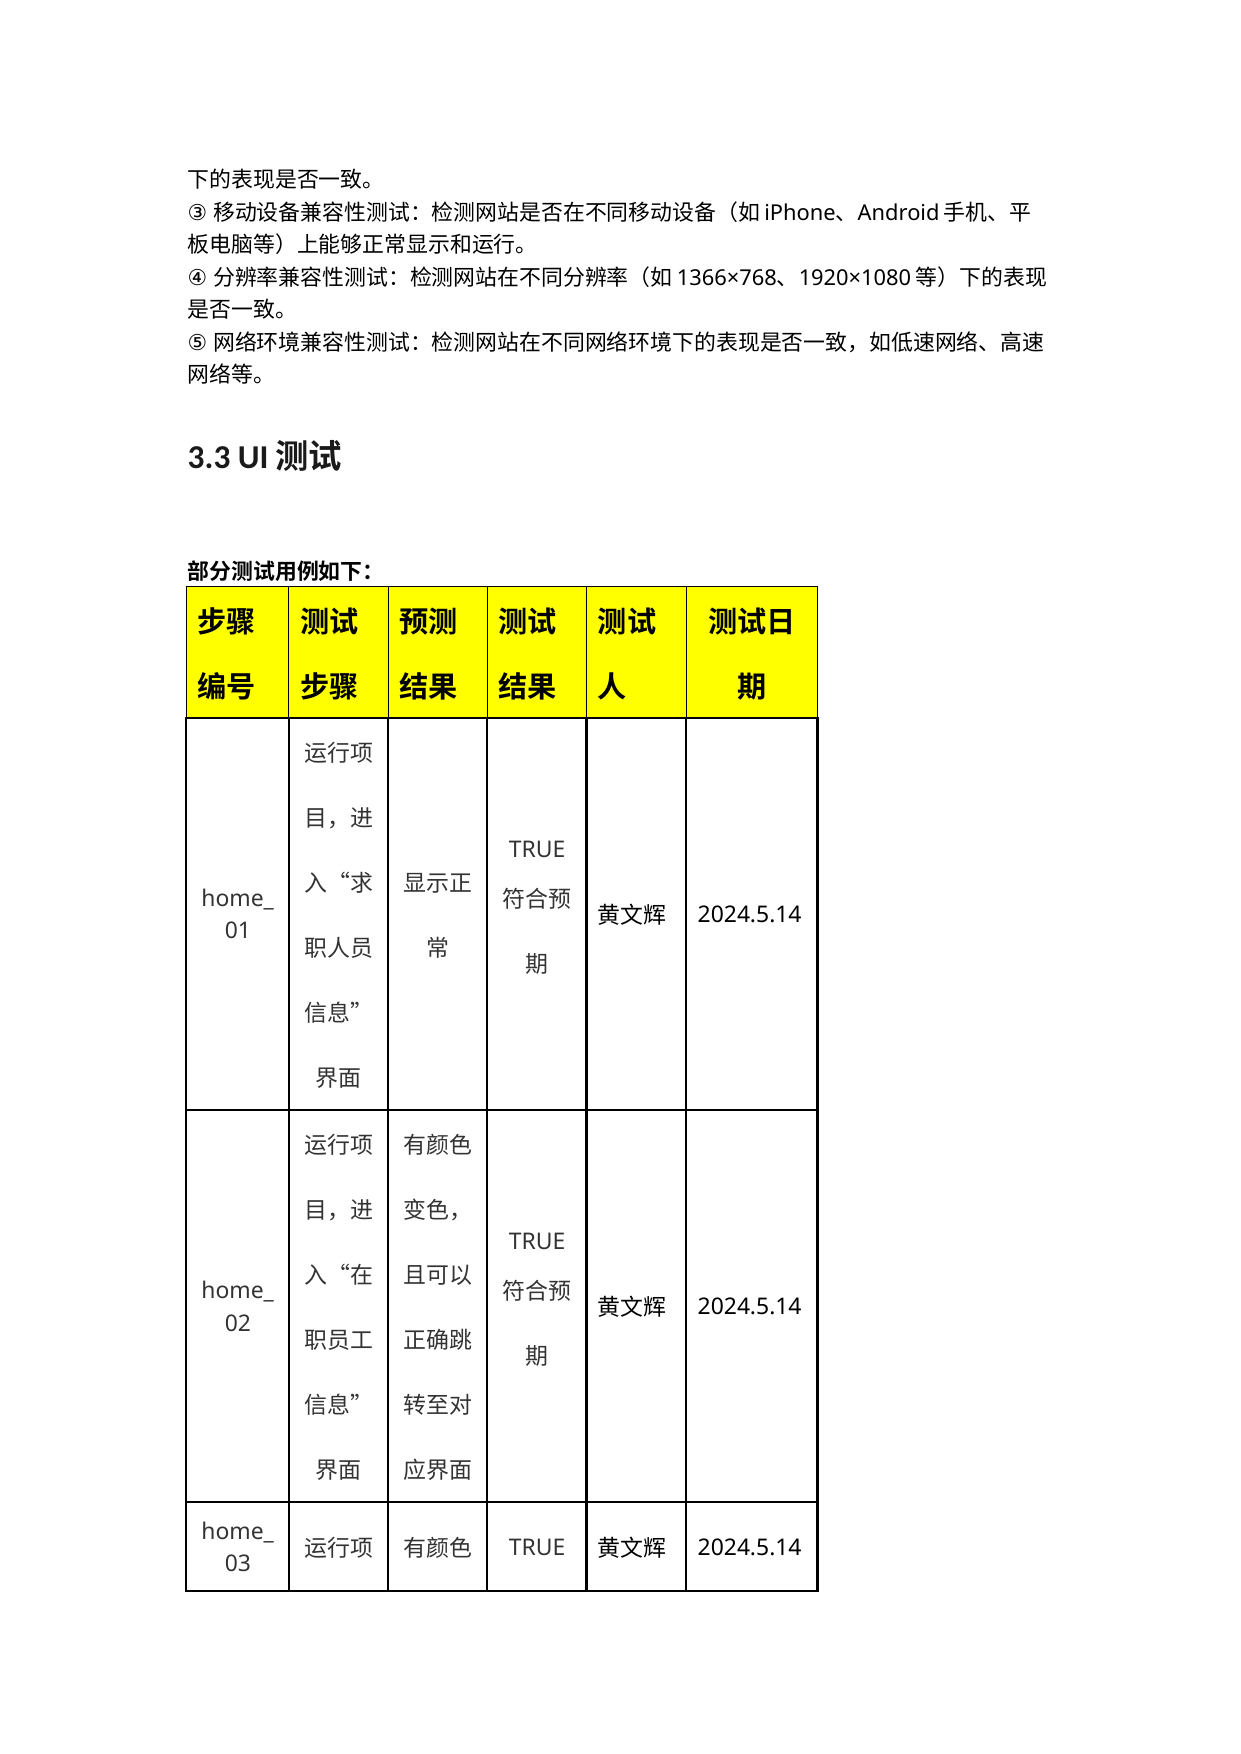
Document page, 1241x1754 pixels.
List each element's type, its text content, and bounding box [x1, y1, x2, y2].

table_cell 2024.5.14 [687, 1503, 816, 1590]
subtitle 3.3 UI测试 [187, 422, 1053, 487]
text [187, 162, 1053, 194]
table_header 测试日期 [687, 587, 817, 717]
table_cell 黄文辉 [588, 719, 685, 1109]
table_header 测试步骤 [289, 587, 388, 717]
table_header 测试结果 [488, 587, 586, 717]
table_cell 2024.5.14 [687, 1111, 816, 1501]
table_cell 有颜色变色，且可以正确跳转至对应界面 [389, 1503, 486, 1590]
text ⑤ 网络环境兼容性测试：检测网站在不同网络环境下的表现是否一致，如低速网络、高速网络等。 [187, 324, 1053, 389]
table_cell TRUE 符合预期 [488, 719, 585, 1109]
text 部分测试用例如下： [187, 553, 1053, 586]
table_cell home_03 [187, 1503, 288, 1590]
table_cell 显示正常 [389, 719, 486, 1109]
table_cell 黄文辉 [588, 1111, 685, 1501]
table_cell home_02 [187, 1111, 288, 1501]
table_cell 黄文辉 [588, 1503, 685, 1590]
table_cell 运行项目，进入“在职员工信息”界面 [290, 1111, 387, 1501]
table_cell 有颜色变色，且可以正确跳转至对应界面 [389, 1111, 486, 1501]
table_cell home_01 [187, 719, 288, 1109]
table_header 预测结果 [389, 587, 487, 717]
table_cell TRUE 符合预期 [488, 1503, 585, 1590]
table_header 步骤编号 [187, 587, 288, 717]
table_cell 运行项目，进入“发布”界面 [290, 1503, 387, 1590]
text ④ 分辨率兼容性测试：检测网站在不同分辨率（如1366×768、1920×1080等）下的表现是否一致。 [187, 259, 1053, 324]
table_cell 运行项目，进入“求职人员信息”界面 [290, 719, 387, 1109]
table_cell 2024.5.14 [687, 719, 816, 1109]
text ③ 移动设备兼容性测试：检测网站是否在不同移动设备（如iPhone、Android手机、平板电脑等）上能够正常显示和运行。 [187, 194, 1053, 259]
table_header 测试人 [587, 587, 686, 717]
table_cell TRUE 符合预期 [488, 1111, 585, 1501]
